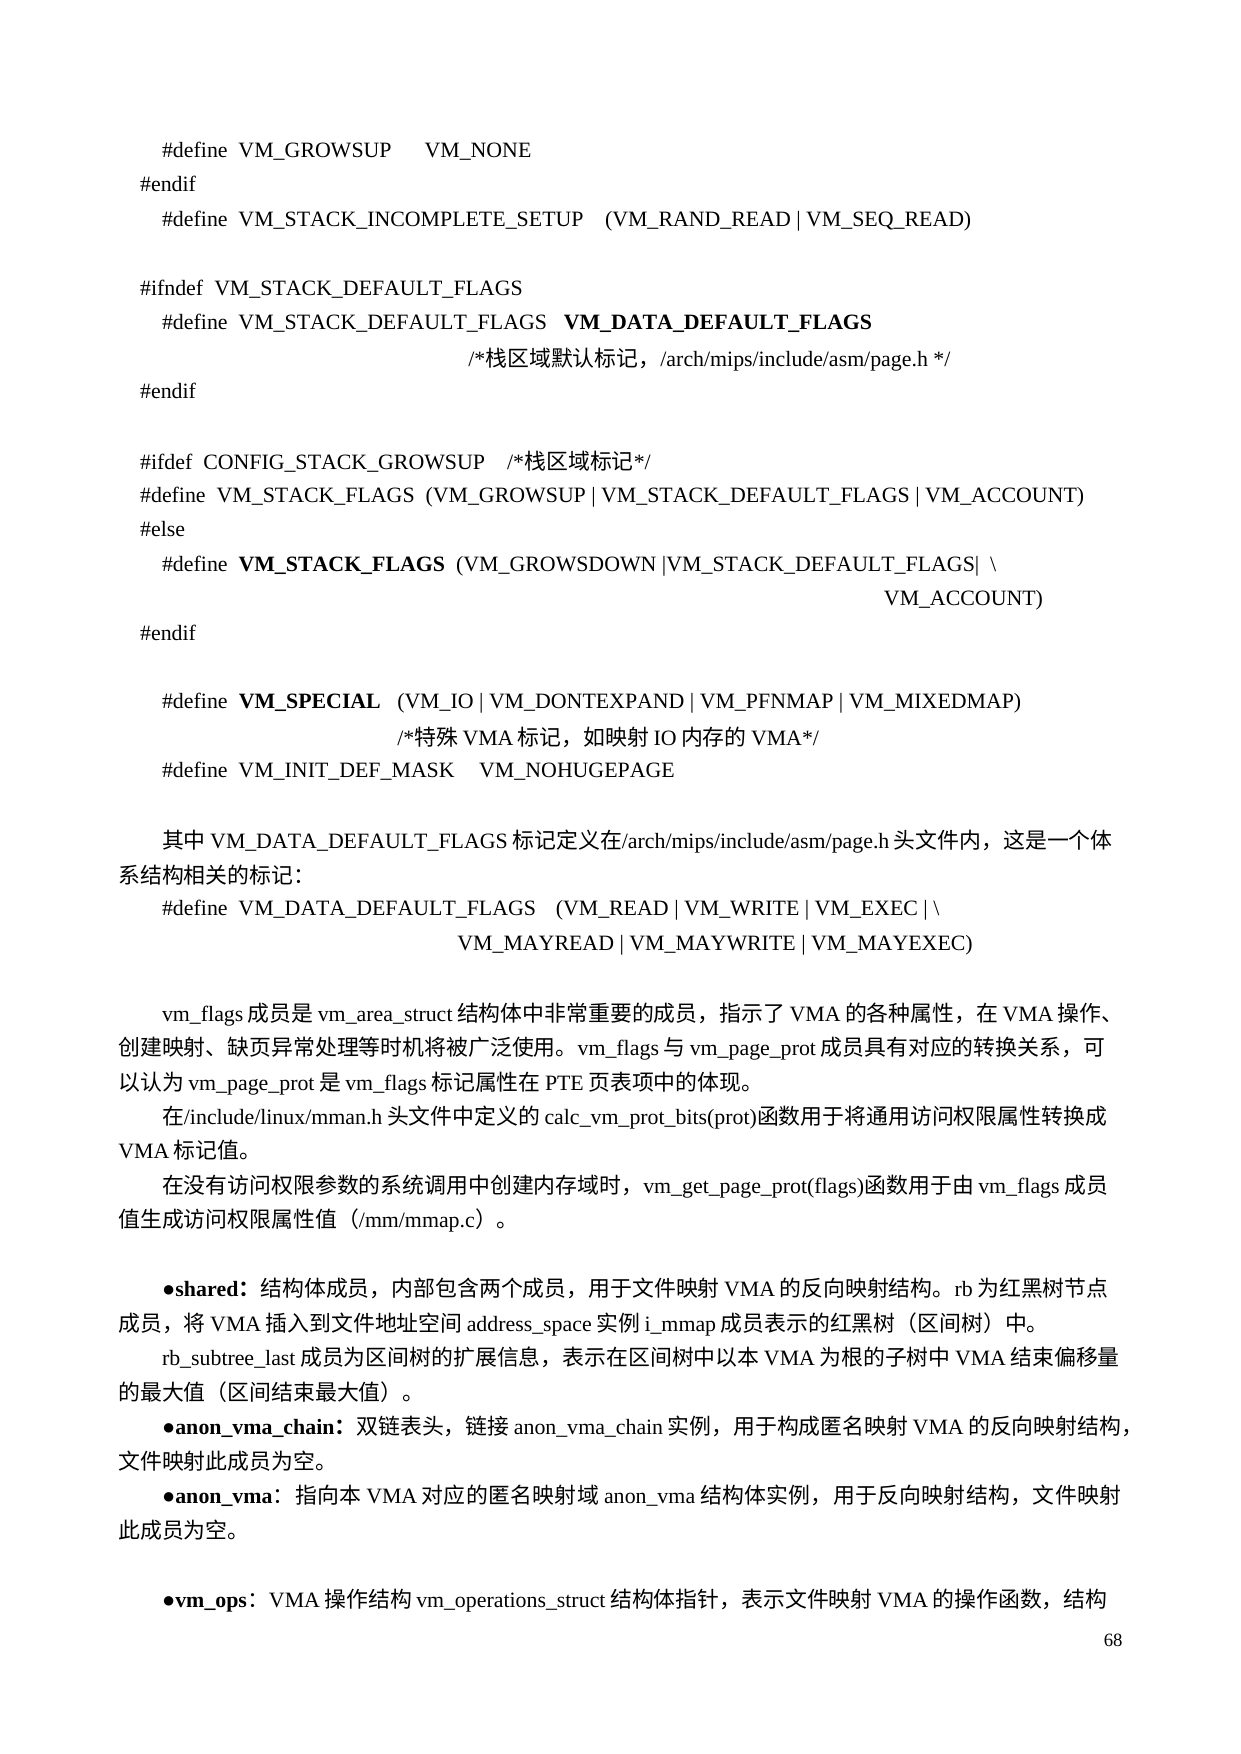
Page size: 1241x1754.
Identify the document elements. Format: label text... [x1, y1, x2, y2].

text #define VM_STACK_FLAGS (VM_GROWSDOWN |VM_STACK_DEFAULT_FLAGS| \ [162, 546, 1122, 581]
text #define VM_SPECIAL (VM_IO | VM_DONTEXPAND | VM_PFNMAP | VM_MIXEDMAP) [118, 684, 1122, 718]
text #define VM_STACK_DEFAULT_FLAGS VM_DATA_DEFAULT_FLAGS [118, 305, 1122, 339]
text #define VM_STACK_FLAGS (VM_GROWSUP | VM_STACK_DEFAULT_FLAGS | VM_ACCOUNT) [118, 477, 1122, 512]
text #define VM_STACK_INCOMPLETE_SETUP (VM_RAND_READ | VM_SEQ_READ) [118, 201, 1122, 236]
text #define VM_DATA_DEFAULT_FLAGS (VM_READ | VM_WRITE | VM_EXEC | \ [118, 891, 1122, 925]
text #define VM_INIT_DEF_MASK VM_NOHUGEPAGE [118, 753, 1122, 787]
text 其中VM_DATA_DEFAULT_FLAGS标记定义在/arch/mips/include/asm/page.h头文件内，这是一个体系结构相关的标记： [118, 822, 1122, 891]
text #define VM_GROWSUP VM_NONE [118, 132, 1122, 167]
text #ifdef CONFIG_STACK_GROWSUP /*栈区域标记*/ [118, 443, 1122, 477]
text vm_flags成员是vm_area_struct结构体中非常重要的成员，指示了VMA的各种属性，在VMA操作、创建映射、缺页异常处理等时机将被广泛使用。vm_flags与vm_page_prot成员具有对应的转换关系，可以认为vm_page_prot是vm_flags标记属性在PTE页表项中的体现。 [118, 994, 1122, 1098]
text VM_ACCOUNT) [118, 581, 1122, 615]
text rb_subtree_last成员为区间树的扩展信息，表示在区间树中以本VMA为根的子树中VMA结束偏移量的最大值（区间结束最大值）。 [118, 1339, 1122, 1408]
text ●shared：结构体成员，内部包含两个成员，用于文件映射VMA的反向映射结构。rb为红黑树节点成员，将VMA插入到文件地址空间address_space实例i_mmap成员表示的红黑树（区间树）中。 [118, 1270, 1122, 1339]
text ●anon_vma_chain：双链表头，链接anon_vma_chain实例，用于构成匿名映射VMA的反向映射结构，文件映射此成员为空。 [118, 1408, 1122, 1477]
text #ifndef VM_STACK_DEFAULT_FLAGS [118, 270, 1122, 305]
text 在/include/linux/mman.h头文件中定义的calc_vm_prot_bits(prot)函数用于将通用访问权限属性转换成VMA标记值。 [118, 1098, 1122, 1167]
text 在没有访问权限参数的系统调用中创建内存域时，vm_get_page_prot(flags)函数用于由vm_flags成员值生成访问权限属性值（/mm/mmap.c）。 [118, 1167, 1122, 1236]
text #endif [118, 374, 1122, 408]
text ●anon_vma：指向本VMA对应的匿名映射域anon_vma结构体实例，用于反向映射结构，文件映射此成员为空。 [118, 1477, 1122, 1546]
text #endif [118, 167, 1122, 201]
text VM_MAYREAD | VM_MAYWRITE | VM_MAYEXEC) [118, 925, 1122, 960]
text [118, 1580, 1122, 1615]
text #endif [118, 615, 1122, 649]
text #else [118, 512, 1122, 546]
text /*特殊VMA标记，如映射IO内存的VMA*/ [118, 718, 1122, 753]
text /*栈区域默认标记，/arch/mips/include/asm/page.h */ [118, 339, 1122, 374]
